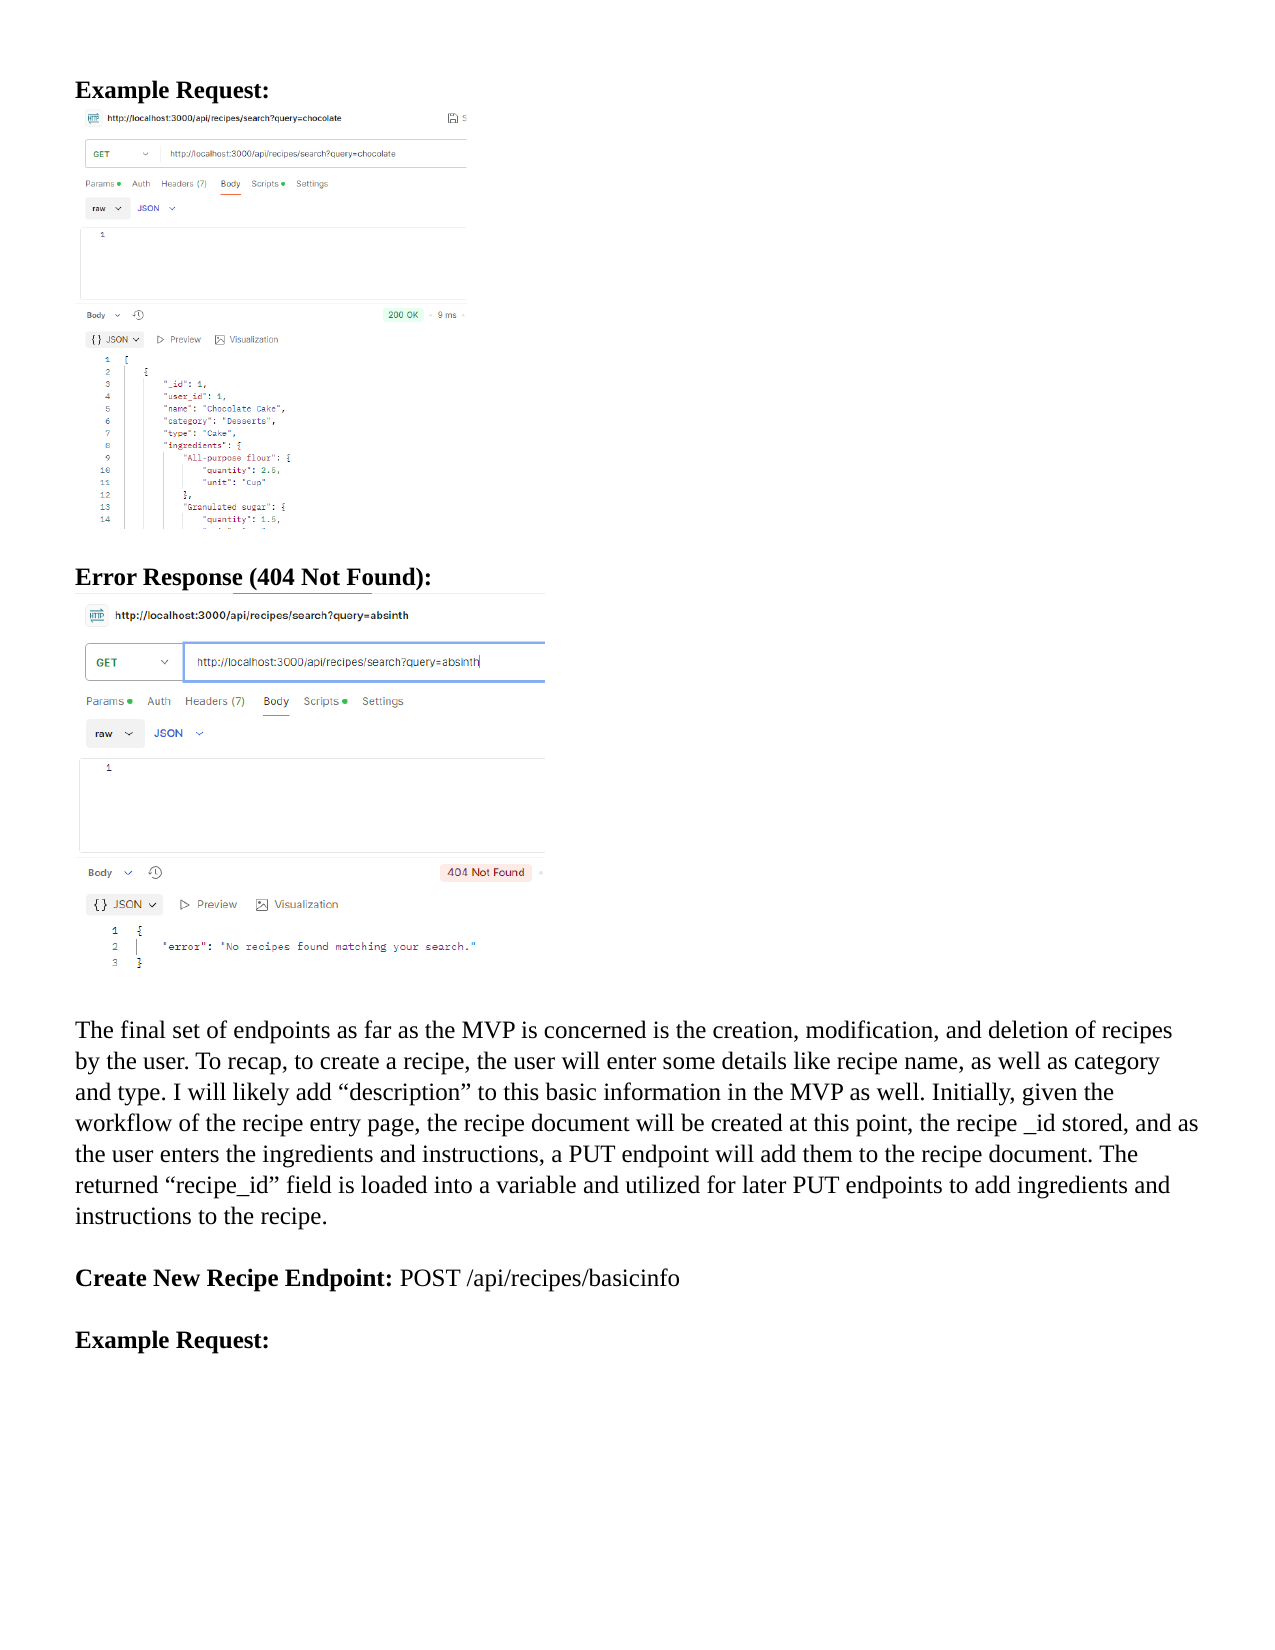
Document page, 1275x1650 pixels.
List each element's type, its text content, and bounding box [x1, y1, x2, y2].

text Error Response (404 Not Found): [75, 562, 1200, 591]
text Example Request: [75, 75, 1200, 104]
text The final set of endpoints as far as the MVP is concerned is the creation, modification, and deletion of recipes by the user. To recap, to create a recipe, the user will enter some details like recipe name, as well as category and type. I will likely add “description” to this basic information in the MVP as well. Initially, given the workflow of the recipe entry page, the recipe document will be created at this point, the recipe _id stored, and as the user enters the ingredients and instructions, a PUT endpoint will add them to the recipe document. The returned “recipe_id” field is loaded into a variable and utilized for later PUT endpoints to add ingredients and instructions to the recipe. [75, 1015, 1200, 1230]
picture [75, 592, 545, 982]
picture [75, 106, 467, 529]
text Example Request: [75, 1326, 1200, 1354]
text Create New Recipe Endpoint: POST /api/recipes/basicinfo [75, 1263, 1200, 1292]
